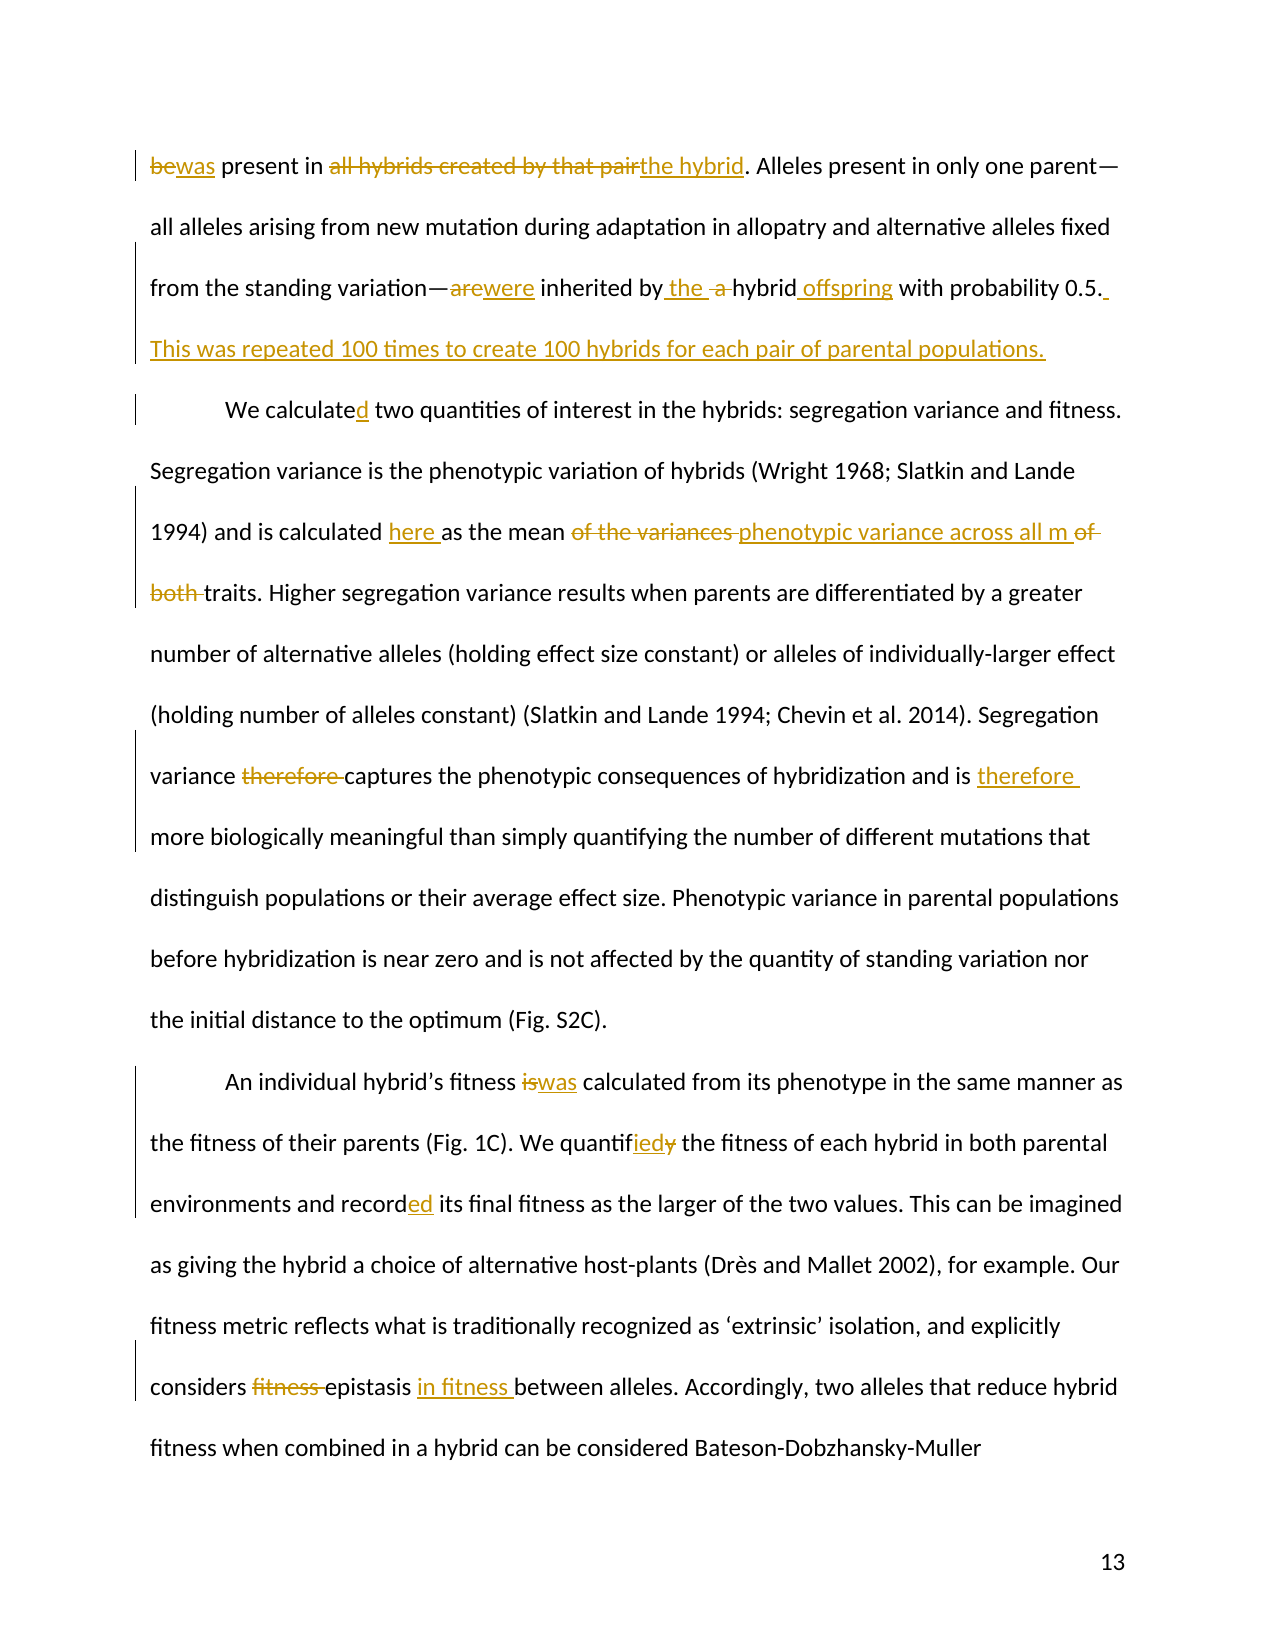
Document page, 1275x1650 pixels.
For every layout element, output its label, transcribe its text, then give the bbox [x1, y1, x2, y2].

text We calculate two quantities of interest in the hybrids: segregation variance and fitness. Segregation variance is the phenotypic variation of hybrids (Wright 1968; Slatkin and Lande 1994) and is calculated as the mean traits. Higher segregation variance results when parents are differentiated by a greater number of alternative alleles (holding effect size constant) or alleles of individually-larger effect (holding number of alleles constant) (Slatkin and Lande 1994; Chevin et al. 2014). Segregation variance captures the phenotypic consequences of hybridization and is more biologically meaningful than simply quantifying the number of different mutations that distinguish populations or their average effect size. Phenotypic variance in parental populations before hybridization is near zero and is not affected by the quantity of standing variation nor the initial distance to the optimum (Fig. S2C). [150, 394, 1125, 1035]
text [150, 150, 1125, 364]
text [150, 1066, 1125, 1462]
